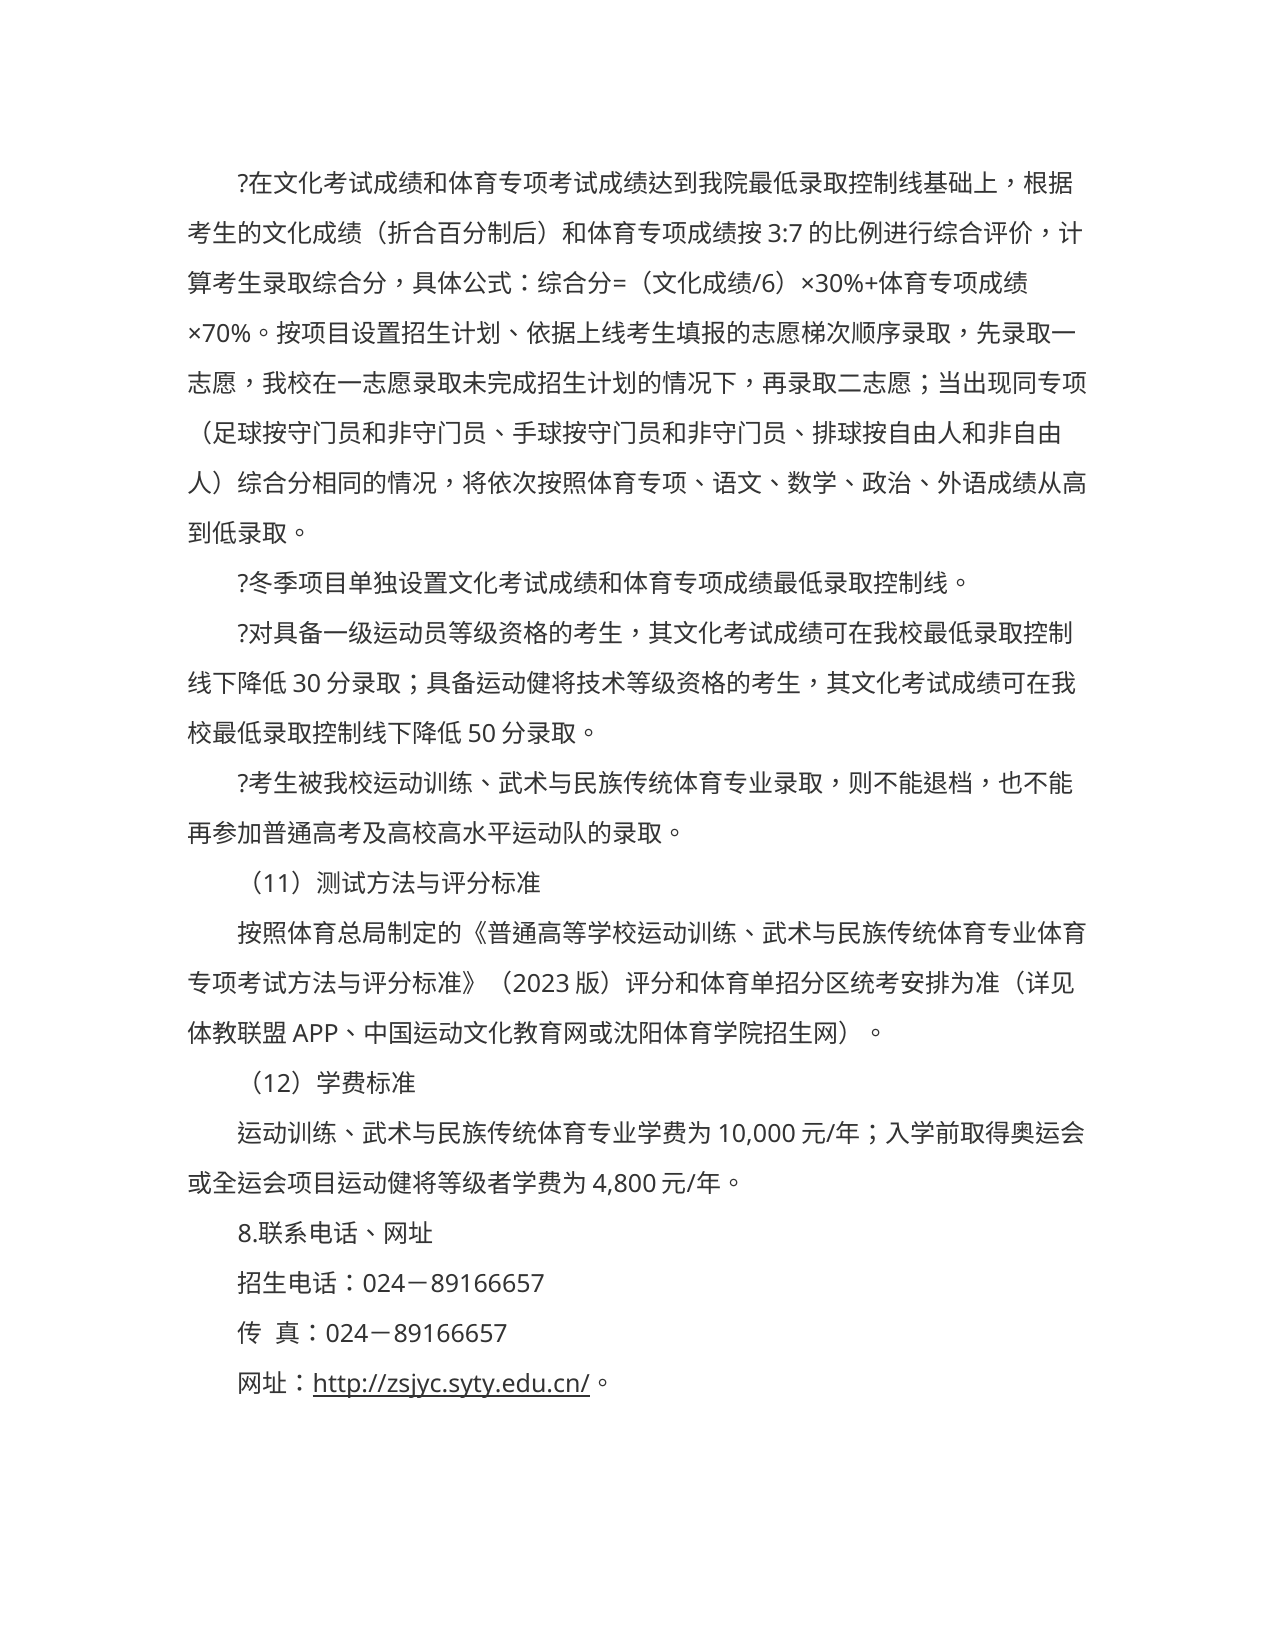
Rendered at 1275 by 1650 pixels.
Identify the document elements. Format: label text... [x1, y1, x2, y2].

text （11）测试方法与评分标准 [187, 850, 1087, 900]
text 按照体育总局制定的《普通高等学校运动训练、武术与民族传统体育专业体育专项考试方法与评分标准》（2023版）评分和体育单招分区统考安排为准（详见体教联盟APP、中国运动文化教育网或沈阳体育学院招生网）。 [187, 900, 1087, 1050]
text ?对具备一级运动员等级资格的考生，其文化考试成绩可在我校最低录取控制线下降低30分录取；具备运动健将技术等级资格的考生，其文化考试成绩可在我校最低录取控制线下降低50分录取。 [187, 600, 1087, 750]
text 运动训练、武术与民族传统体育专业学费为10,000元/年；入学前取得奥运会或全运会项目运动健将等级者学费为4,800元/年。 [187, 1100, 1087, 1200]
text 网址：http://zsjyc.syty.edu.cn/。 [187, 1350, 1087, 1400]
text 招生电话：024－89166657 [187, 1250, 1087, 1300]
text ?在文化考试成绩和体育专项考试成绩达到我院最低录取控制线基础上，根据考生的文化成绩（折合百分制后）和体育专项成绩按3:7的比例进行综合评价，计算考生录取综合分，具体公式：综合分=（文化成绩/6）×30%+体育专项成绩×70%。按项目设置招生计划、依据上线考生填报的志愿梯次顺序录取，先录取一志愿，我校在一志愿录取未完成招生计划的情况下，再录取二志愿；当出现同专项（足球按守门员和非守门员、手球按守门员和非守门员、排球按自由人和非自由人）综合分相同的情况，将依次按照体育专项、语文、数学、政治、外语成绩从高到低录取。 [187, 150, 1087, 550]
text ?考生被我校运动训练、武术与民族传统体育专业录取，则不能退档，也不能再参加普通高考及高校高水平运动队的录取。 [187, 750, 1087, 850]
text 传 真：024－89166657 [187, 1300, 1087, 1350]
text （12）学费标准 [187, 1050, 1087, 1100]
text 8.联系电话、网址 [187, 1200, 1087, 1250]
text ?冬季项目单独设置文化考试成绩和体育专项成绩最低录取控制线。 [187, 550, 1087, 600]
